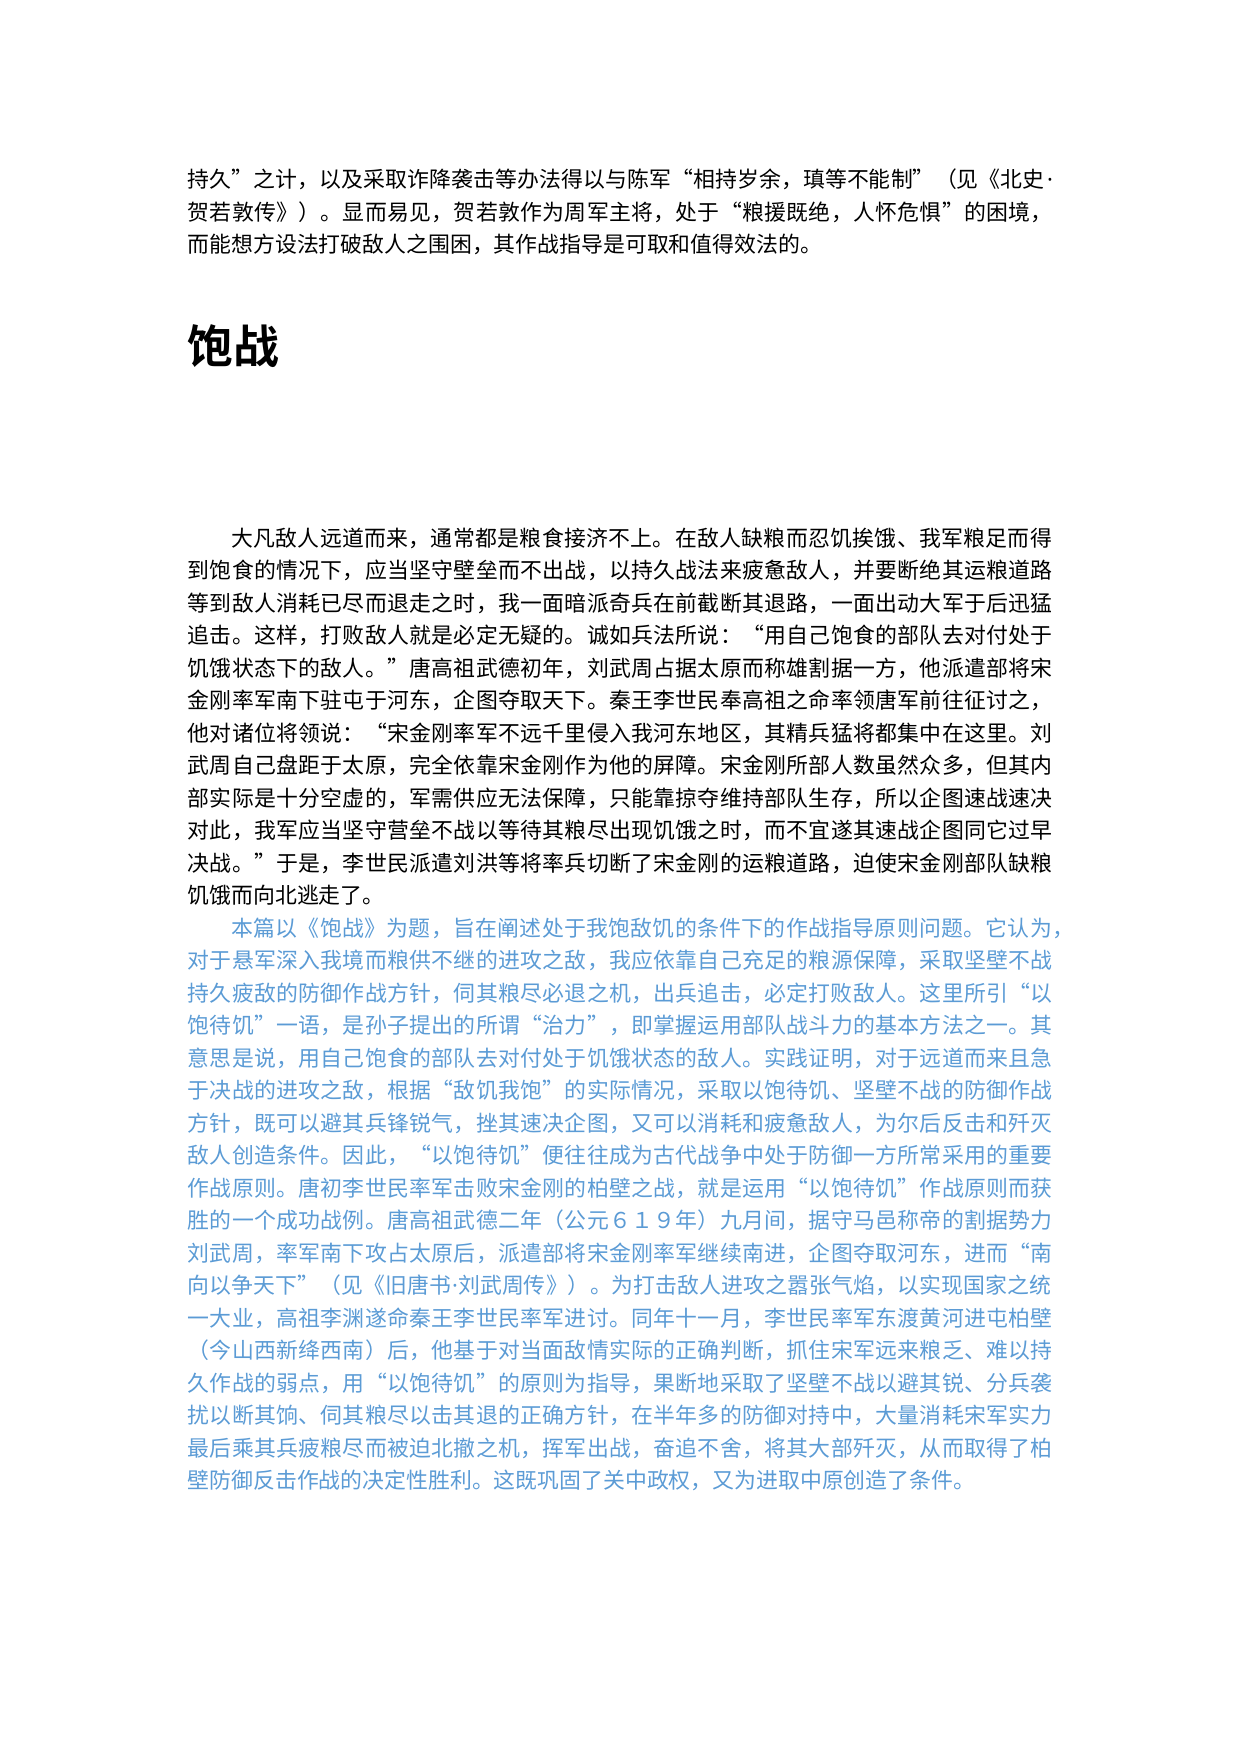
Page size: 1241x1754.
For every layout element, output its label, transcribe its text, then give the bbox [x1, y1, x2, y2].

subtitle 饱战 [187, 295, 1053, 392]
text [187, 162, 1053, 259]
text 大凡敌人远道而来，通常都是粮食接济不上。在敌人缺粮而忍饥挨饿、我军粮足而得到饱食的情况下，应当坚守壁垒而不出战，以持久战法来疲惫敌人，并要断绝其运粮道路。等到敌人消耗已尽而退走之时，我一面暗派奇兵在前截断其退路，一面出动大军于后迅猛追击。这样，打败敌人就是必定无疑的。诚如兵法所说：“用自己饱食的部队去对付处于饥饿状态下的敌人。”唐高祖武德初年，刘武周占据太原而称雄割据一方，他派遣部将宋金刚率军南下驻屯于河东，企图夺取天下。秦王李世民奉高祖之命率领唐军前往征讨之，他对诸位将领说：“宋金刚率军不远千里侵入我河东地区，其精兵猛将都集中在这里。刘武周自己盘距于太原，完全依靠宋金刚作为他的屏障。宋金刚所部人数虽然众多，但其内部实际是十分空虚的，军需供应无法保障，只能靠掠夺维持部队生存，所以企图速战速决。对此，我军应当坚守营垒不战以等待其粮尽出现饥饿之时，而不宜遂其速战企图同它过早决战。”于是，李世民派遣刘洪等将率兵切断了宋金刚的运粮道路，迫使宋金刚部队缺粮饥饿而向北逃走了。 [187, 520, 1053, 910]
text 本篇以《饱战》为题，旨在阐述处于我饱敌饥的条件下的作战指导原则问题。它认为，对于悬军深入我境而粮供不继的进攻之敌，我应依靠自己充足的粮源保障，采取坚壁不战、持久疲敌的防御作战方针，伺其粮尽必退之机，出兵追击，必定打败敌人。这里所引“以饱待饥”一语，是孙子提出的所谓“治力”，即掌握运用部队战斗力的基本方法之一。其意思是说，用自己饱食的部队去对付处于饥饿状态的敌人。实践证明，对于远道而来且急于决战的进攻之敌，根据“敌饥我饱”的实际情况，采取以饱待饥、坚壁不战的防御作战方针，既可以避其兵锋锐气，挫其速决企图，又可以消耗和疲惫敌人，为尔后反击和歼灭敌人创造条件。因此，“以饱待饥”便往往成为古代战争中处于防御一方所常采用的重要作战原则。唐初李世民率军击败宋金刚的柏壁之战，就是运用“以饱待饥”作战原则而获胜的一个成功战例。唐高祖武德二年（公元６１９年）九月间，据守马邑称帝的割据势力刘武周，率军南下攻占太原后，派遣部将宋金刚率军继续南进，企图夺取河东，进而“南向以争天下”（见《旧唐书·刘武周传》）。为打击敌人进攻之嚣张气焰，以实现国家之统一大业，高祖李渊遂命秦王李世民率军进讨。同年十一月，李世民率军东渡黄河进屯柏壁（今山西新绛西南）后，他基于对当面敌情实际的正确判断，抓住宋军远来粮乏、难以持久作战的弱点，用“以饱待饥”的原则为指导，果断地采取了坚壁不战以避其锐、分兵袭扰以断其饷、伺其粮尽以击其退的正确方针，在半年多的防御对持中，大量消耗宋军实力。最后乘其兵疲粮尽而被迫北撤之机，挥军出战，奋追不舍，将其大部歼灭，从而取得了柏壁防御反击作战的决定性胜利。这既巩固了关中政权，又为进取中原创造了条件。 [187, 910, 1053, 1495]
